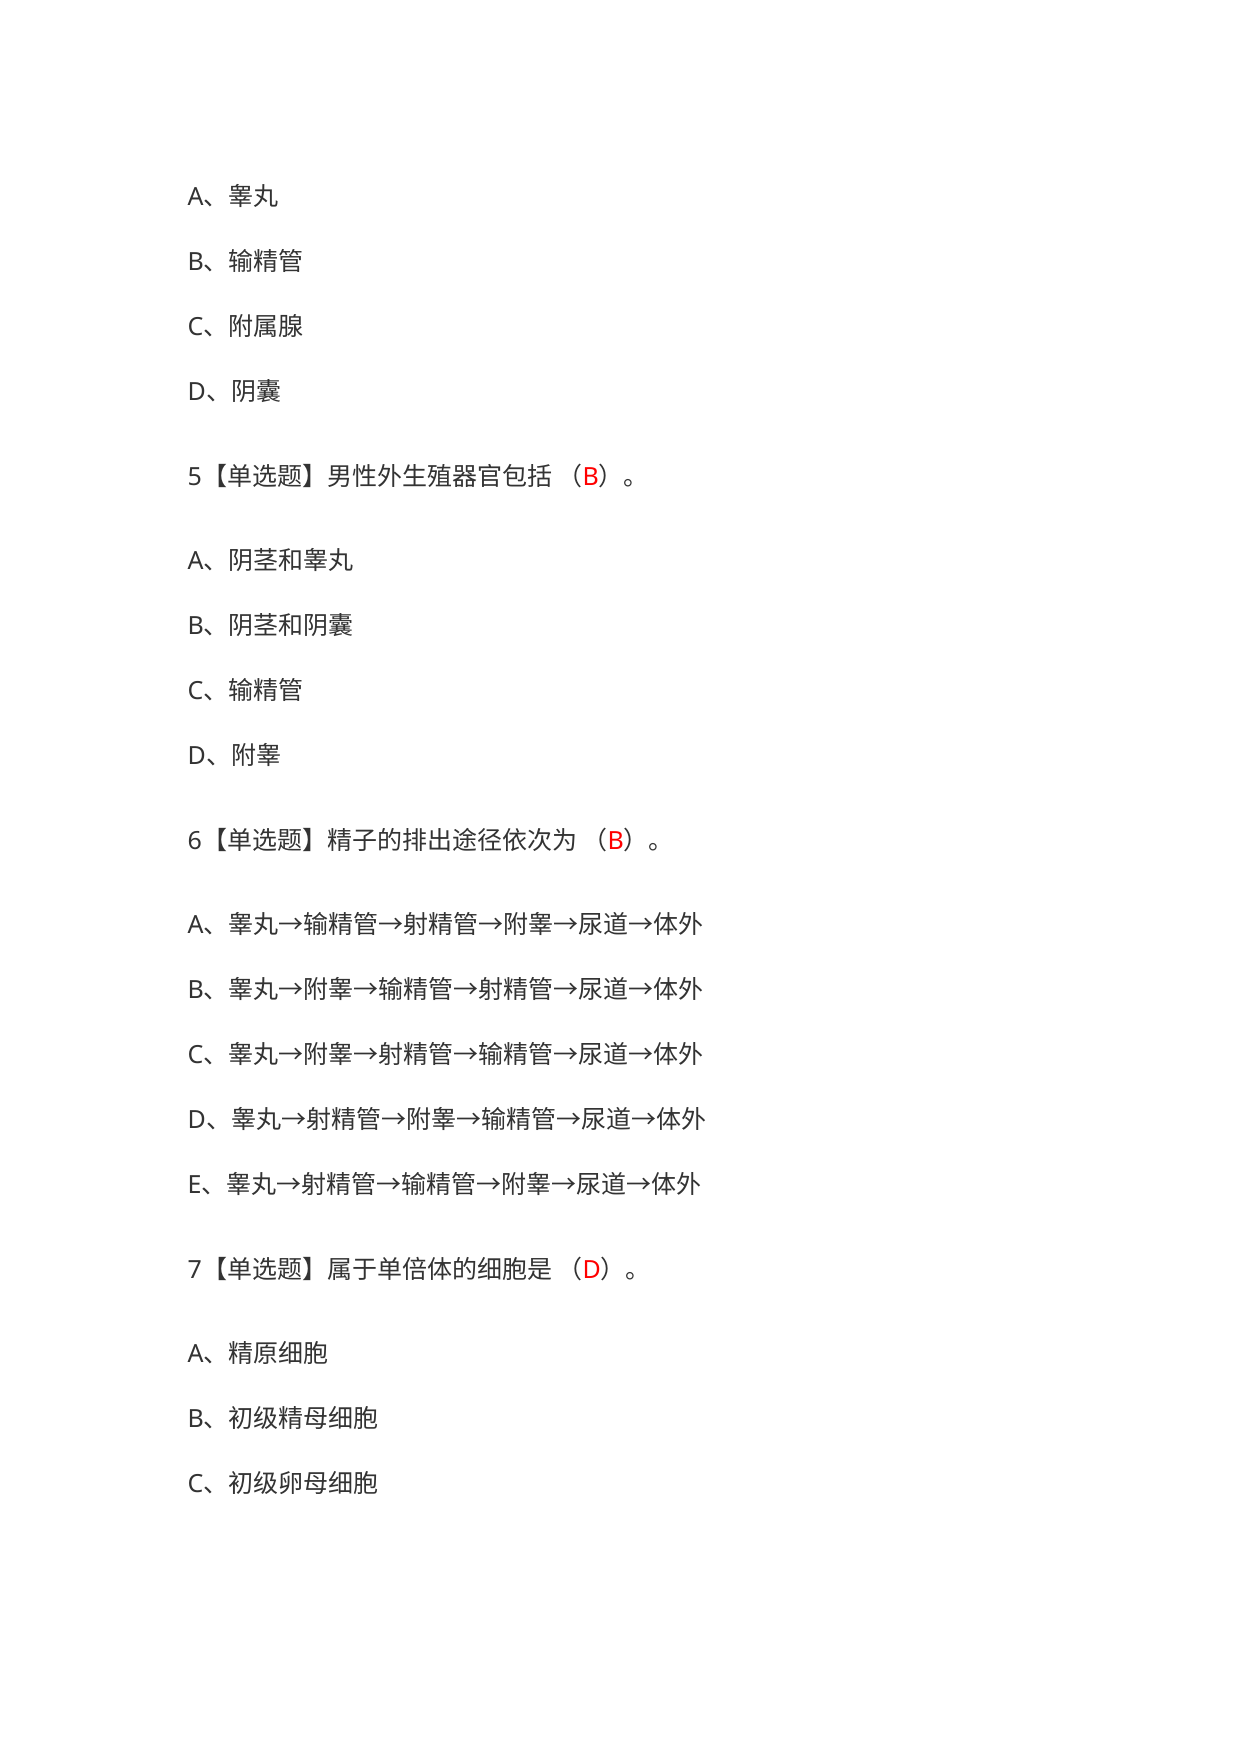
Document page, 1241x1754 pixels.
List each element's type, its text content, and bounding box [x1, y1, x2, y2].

text 7【单选题】属于单倍体的细胞是 （D）。 [187, 1235, 1053, 1300]
text A、睾丸 B、输精管 C、附属腺 D、阴囊 [187, 162, 1053, 422]
text A、睾丸→输精管→射精管→附睾→尿道→体外 B、睾丸→附睾→输精管→射精管→尿道→体外 C、睾丸→附睾→射精管→输精管→尿道→体外 D、睾丸→射精管→附睾→输精管→尿道→体外 E、睾丸→射精管→输精管→附睾→尿道→体外 [187, 890, 1053, 1215]
text A、阴茎和睾丸 B、阴茎和阴囊 C、输精管 D、附睾 [187, 526, 1053, 786]
text 5【单选题】男性外生殖器官包括 （B）。 [187, 442, 1053, 507]
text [187, 1319, 1053, 1514]
text 6【单选题】精子的排出途径依次为 （B）。 [187, 806, 1053, 871]
